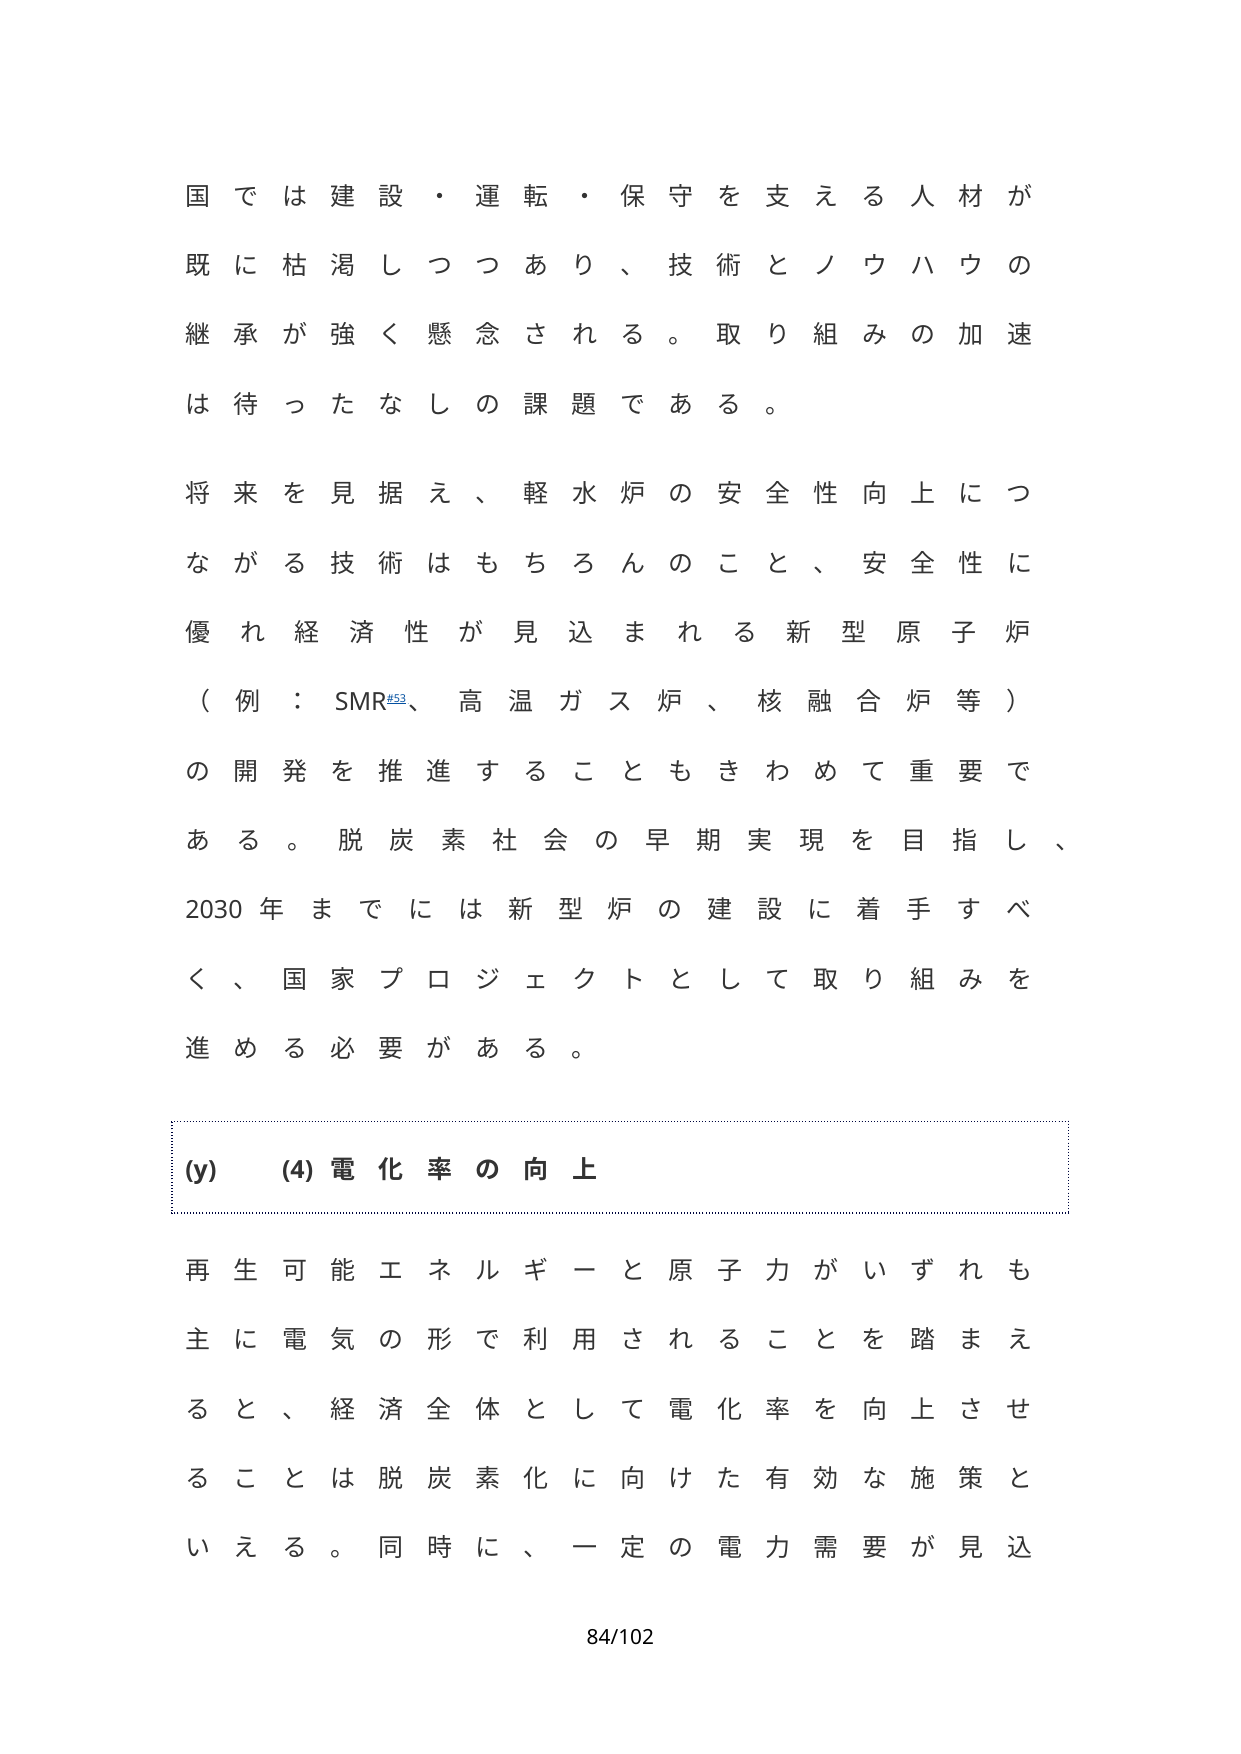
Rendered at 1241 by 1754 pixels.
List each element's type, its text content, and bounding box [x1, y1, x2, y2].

list (4) 電化率の向上 [171, 1121, 1069, 1214]
text 将来を見据え、軽水炉の安全性向上につながる技術はもちろんのこと、安全性に優れ経済性が見込まれる新型原子炉（例：SMR#53、高温ガス炉、核融合炉等）の開発を推進することもきわめて重要である。脱炭素社会の早期実現を目指し、2030年までには新型炉の建設に着手すべく、国家プロジェクトとして取り組みを進める必要がある。 [185, 457, 1055, 1081]
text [185, 159, 1055, 437]
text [185, 1234, 1055, 1581]
